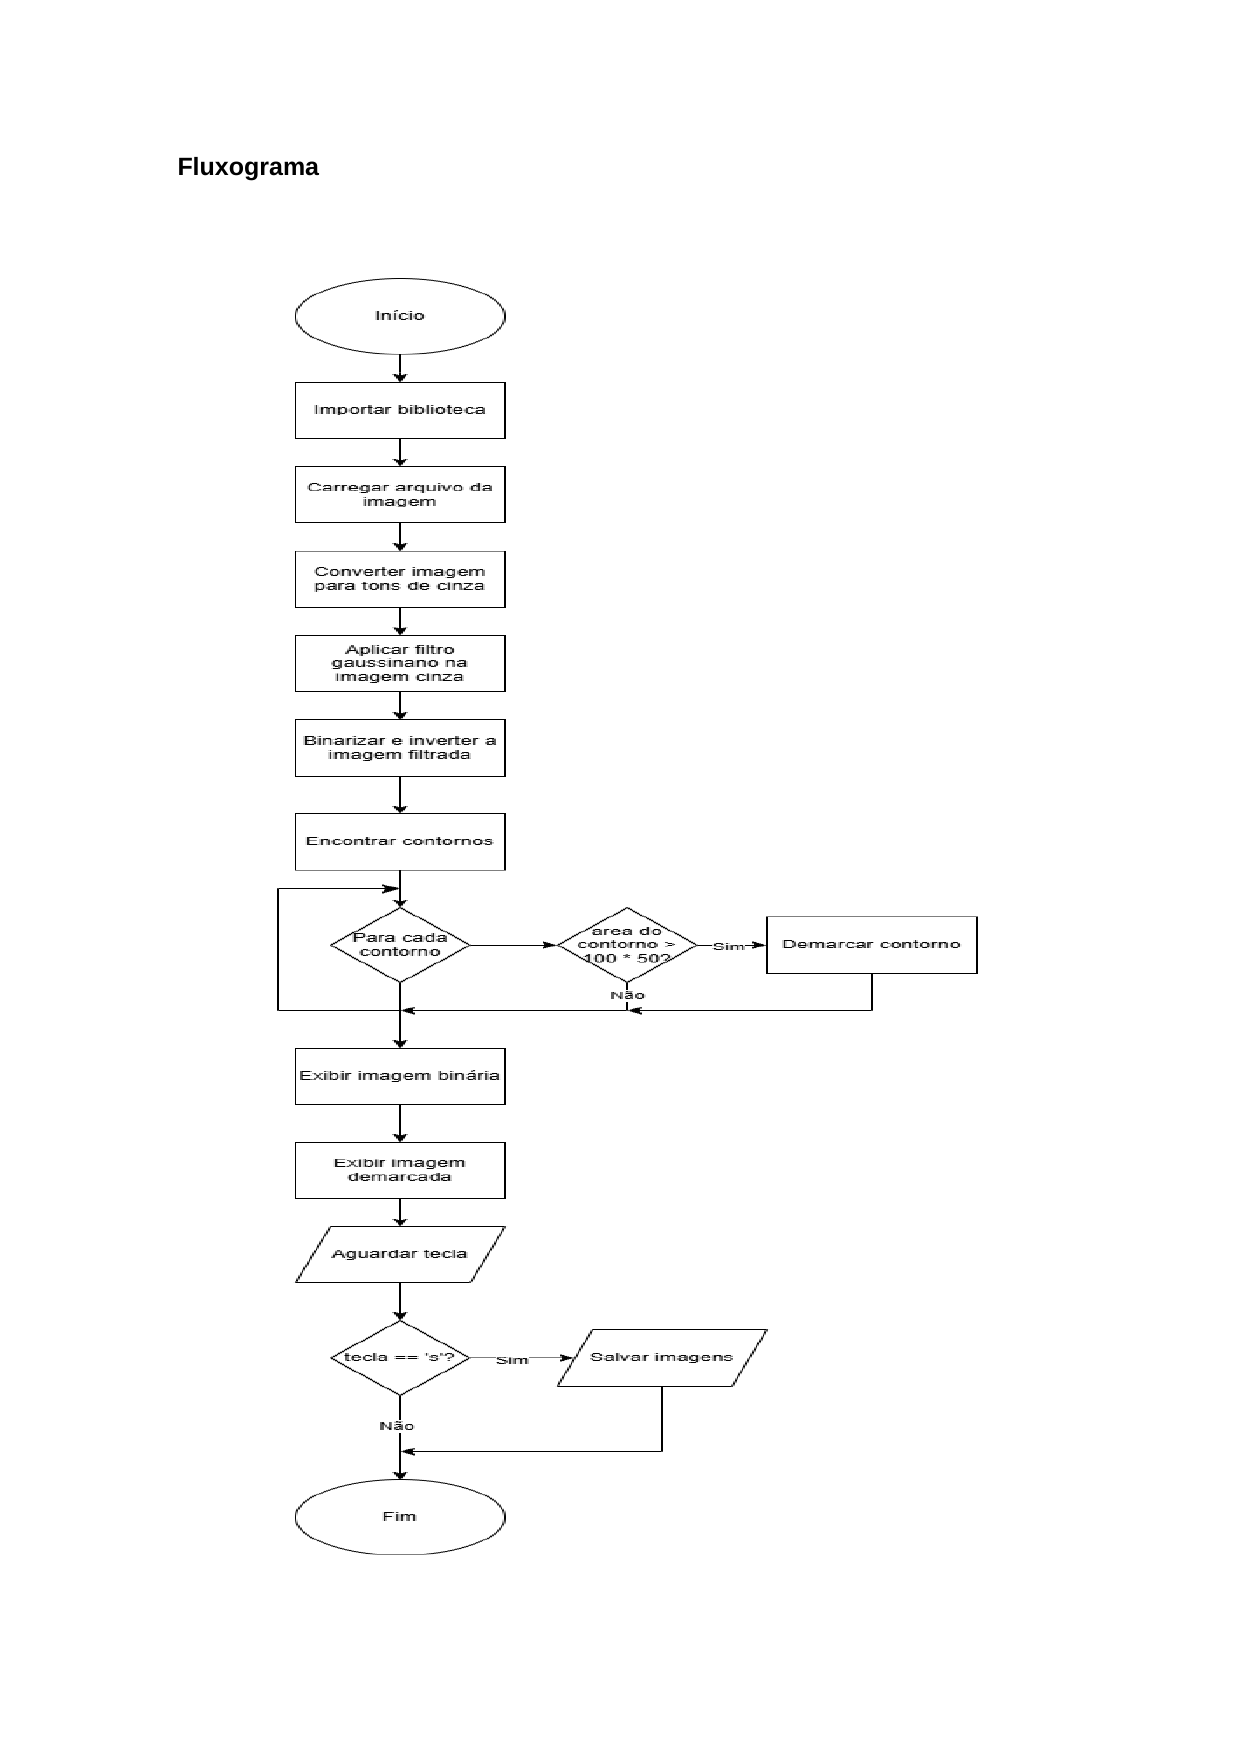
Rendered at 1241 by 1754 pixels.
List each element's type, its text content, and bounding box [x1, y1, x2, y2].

subtitle Fluxograma [177, 152, 1063, 181]
picture [262, 278, 978, 1555]
